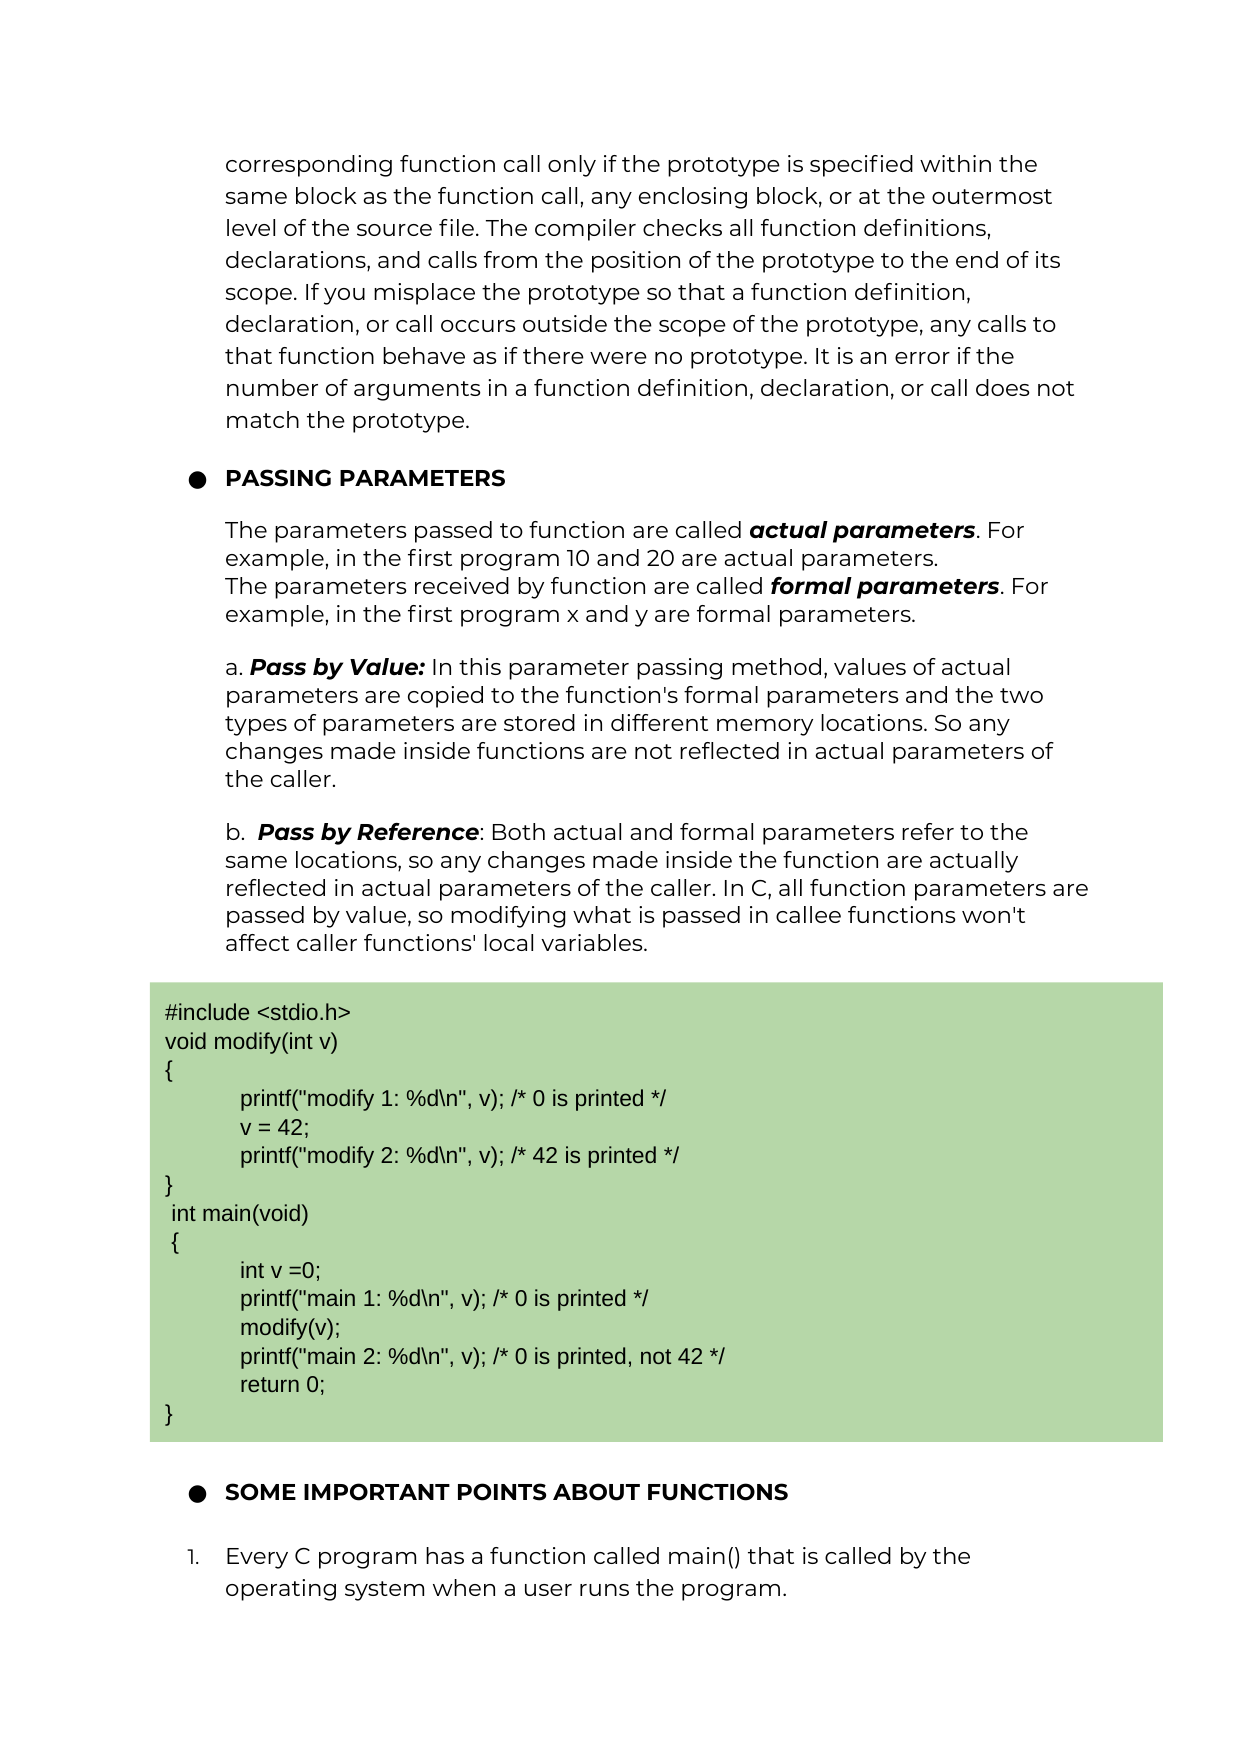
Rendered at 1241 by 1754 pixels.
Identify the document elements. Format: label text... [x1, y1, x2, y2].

subtitle a. Pass by Value: In this parameter passing method, values of actual parameters are copied to the function's formal parameters and the two types of parameters are stored in different memory locations. So any changes made inside functions are not reflected in actual parameters of the caller. [225, 653, 1090, 793]
subtitle The parameters passed to function are called actual parameters. For example, in the first program 10 and 20 are actual parameters. [225, 517, 1090, 572]
list SOME IMPORTANT POINTS ABOUT FUNCTIONS [187, 1478, 1090, 1506]
subtitle The parameters received by function are called formal parameters. For example, in the first program x and y are formal parameters. [225, 572, 1090, 628]
subtitle PASSING PARAMETERS [187, 464, 1090, 492]
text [225, 150, 1090, 434]
subtitle b. Pass by Reference: Both actual and formal parameters refer to the same locations, so any changes made inside the function are actually reflected in actual parameters of the caller. In C, all function parameters are passed by value, so modifying what is passed in callee functions won't affect caller functions' local variables. [225, 818, 1090, 957]
list Every C program has a function called main() that is called by the operating system when a user runs the program. [187, 1542, 1090, 1602]
